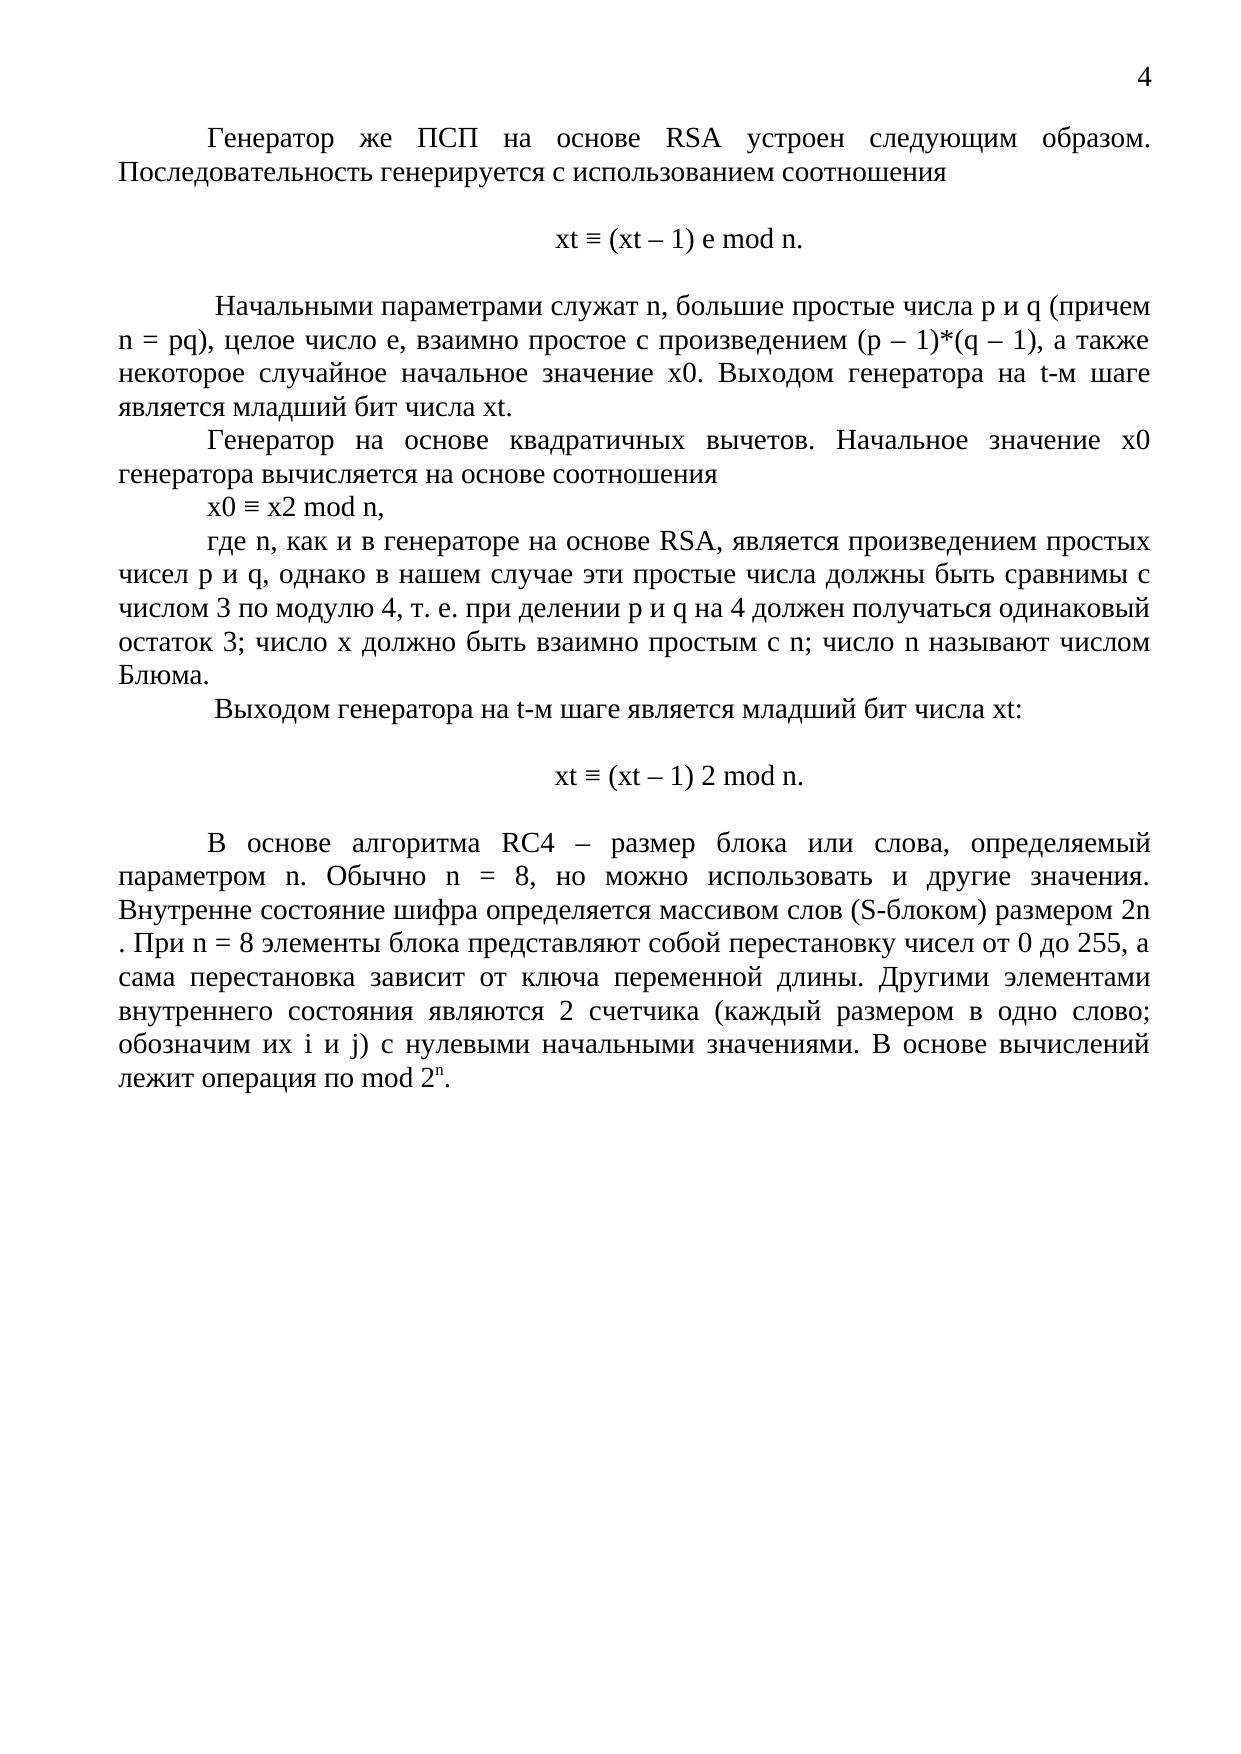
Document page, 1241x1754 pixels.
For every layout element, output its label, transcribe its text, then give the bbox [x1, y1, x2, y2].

text где n, как и в генераторе на основе RSA, является произведением простых чисел p и q, однако в нашем случае эти простые числа должны быть сравнимы с числом 3 по модулю 4, т. е. при делении p и q на 4 должен получаться одинаковый остаток 3; число x должно быть взаимно простым с n; число n называют числом Блюма. [118, 523, 1152, 691]
text Начальными параметрами служат n, большие простые числа p и q (причем n = pq), целое число е, взаимно простое с произведением (р – 1)*(q – 1), а также некоторое случайное начальное значение x0. Выходом генератора на t-м шаге является младший бит числа xt. [118, 288, 1152, 422]
text xt ≡ (xt – 1) е mod n. [118, 221, 1152, 255]
text xt ≡ (xt – 1) 2 mod n. [118, 758, 1152, 791]
text x0 ≡ x2 mod n, [118, 489, 1152, 523]
text Генератор на основе квадратичных вычетов. Начальное значение x0 генератора вычисляется на основе соотношения [118, 422, 1152, 489]
text В основе алгоритма RC4 – размер блока или слова, определяемый параметром n. Обычно n = 8, но можно использовать и другие значения. Внутренне состояние шифра определяется массивом слов (S-блоком) размером 2n . При n = 8 элементы блока представляют собой перестановку чисел от 0 до 255, а сама перестановка зависит от ключа переменной длины. Другими элементами внутреннего состояния являются 2 счетчика (каждый размером в одно слово; обозначим их i и j) с нулевыми начальными значениями. В основе вычислений лежит операция по mod 2n. [118, 825, 1152, 1093]
text Генератор же ПСП на основе RSA устроен следующим образом. Последовательность генерируется с использованием соотношения [118, 121, 1152, 188]
text Выходом генератора на t-м шаге является младший бит числа xt: [118, 691, 1152, 724]
